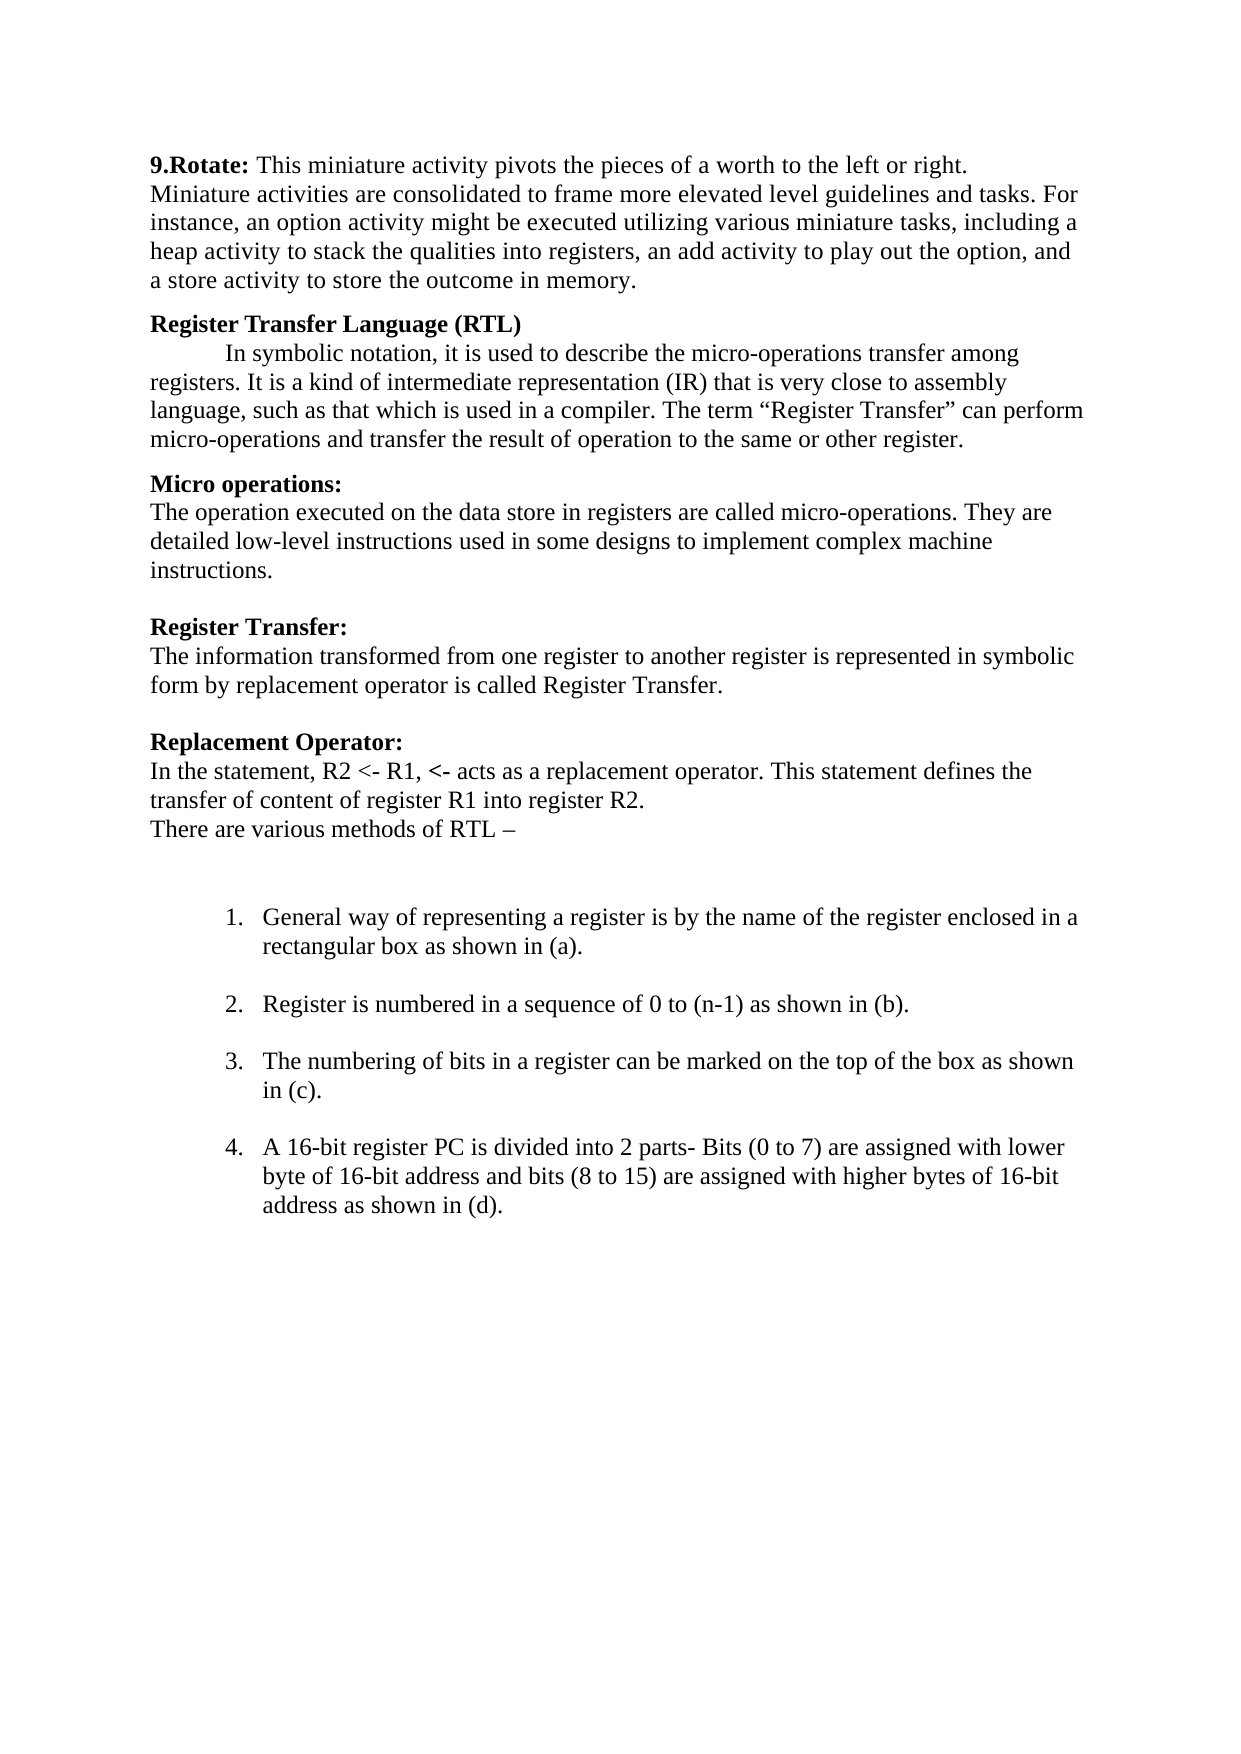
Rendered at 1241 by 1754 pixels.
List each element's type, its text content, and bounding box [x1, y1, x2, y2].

text There are various methods of RTL – [150, 814, 1090, 842]
list A 16-bit register PC is divided into 2 parts- Bits (0 to 7) are assigned with lower byte of 16-bit address and bits (8 to 15) are assigned with higher bytes of 16-bit address as shown in (d). [225, 1132, 1090, 1247]
list General way of representing a register is by the name of the register enclosed in a rectangular box as shown in (a). [225, 902, 1090, 989]
text In symbolic notation, it is used to describe the micro-operations transfer among registers. It is a kind of intermediate representation (IR) that is very close to assembly language, such as that which is used in a compiler. The term “Register Transfer” can perform micro-operations and transfer the result of operation to the same or other register. [150, 338, 1090, 453]
list Register is numbered in a sequence of 0 to (n-1) as shown in (b). [225, 989, 1090, 1046]
text 9.Rotate: This miniature activity pivots the pieces of a worth to the left or right. [150, 150, 1090, 179]
text Micro operations: The operation executed on the data store in registers are called micro-operations. They are detailed low-level instructions used in some designs to implement complex machine instructions. [150, 469, 1090, 584]
text Register Transfer: The information transformed from one register to another register is represented in symbolic form by replacement operator is called Register Transfer. [150, 612, 1090, 699]
text Replacement Operator: In the statement, R2 <- R1, <- acts as a replacement operator. This statement defines the transfer of content of register R1 into register R2. [150, 727, 1090, 814]
text Register Transfer Language (RTL) [150, 309, 1090, 338]
list The numbering of bits in a register can be marked on the top of the box as shown in (c). [225, 1046, 1090, 1132]
text Miniature activities are consolidated to frame more elevated level guidelines and tasks. For instance, an option activity might be executed utilizing various miniature tasks, including a heap activity to stack the qualities into registers, an add activity to play out the option, and a store activity to store the outcome in memory. [150, 179, 1090, 294]
